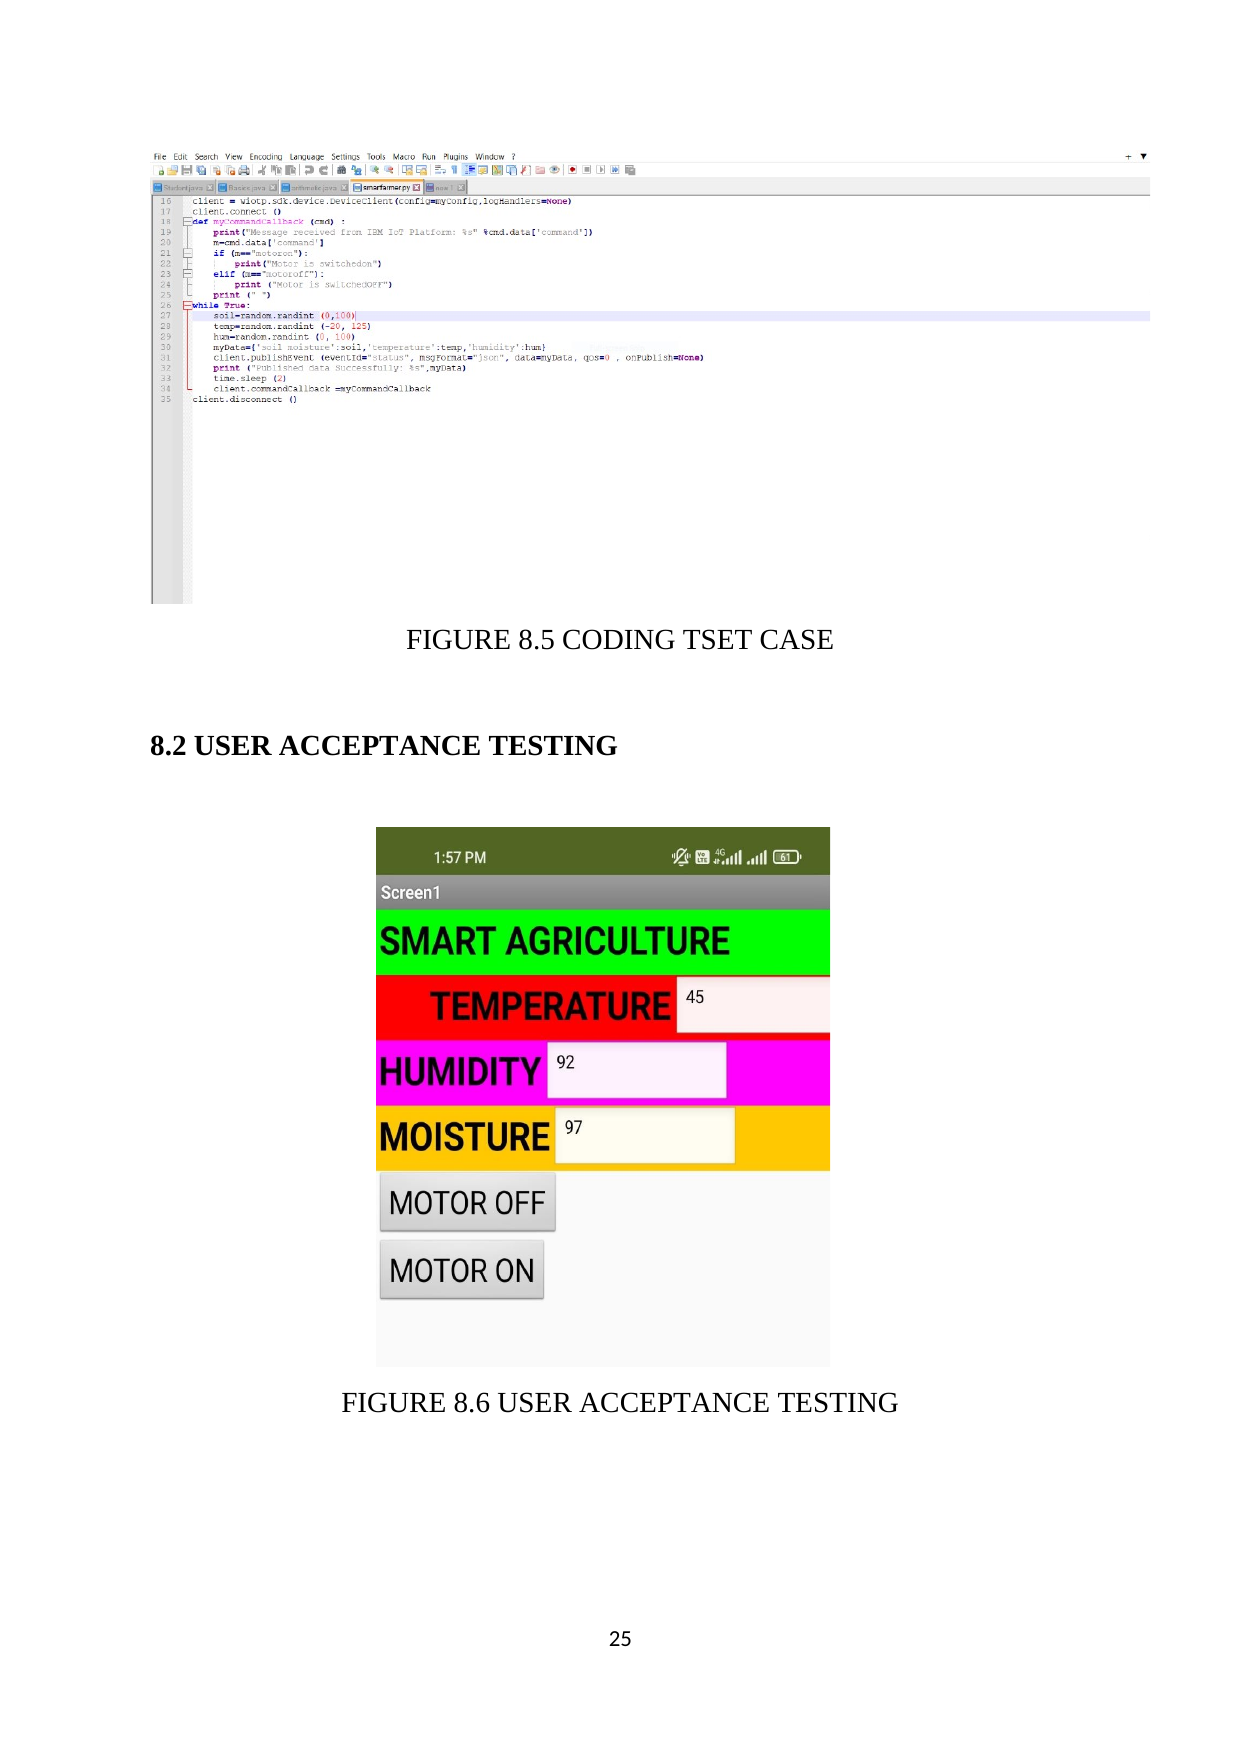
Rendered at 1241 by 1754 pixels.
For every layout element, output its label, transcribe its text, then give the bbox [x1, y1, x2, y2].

text 8.2 USER ACCEPTANCE TESTING [150, 728, 1090, 761]
picture [150, 150, 1150, 604]
text FIGURE 8.5 CODING TSET CASE [150, 622, 1090, 656]
picture [376, 827, 831, 1367]
text FIGURE 8.6 USER ACCEPTANCE TESTING [150, 1386, 1090, 1419]
